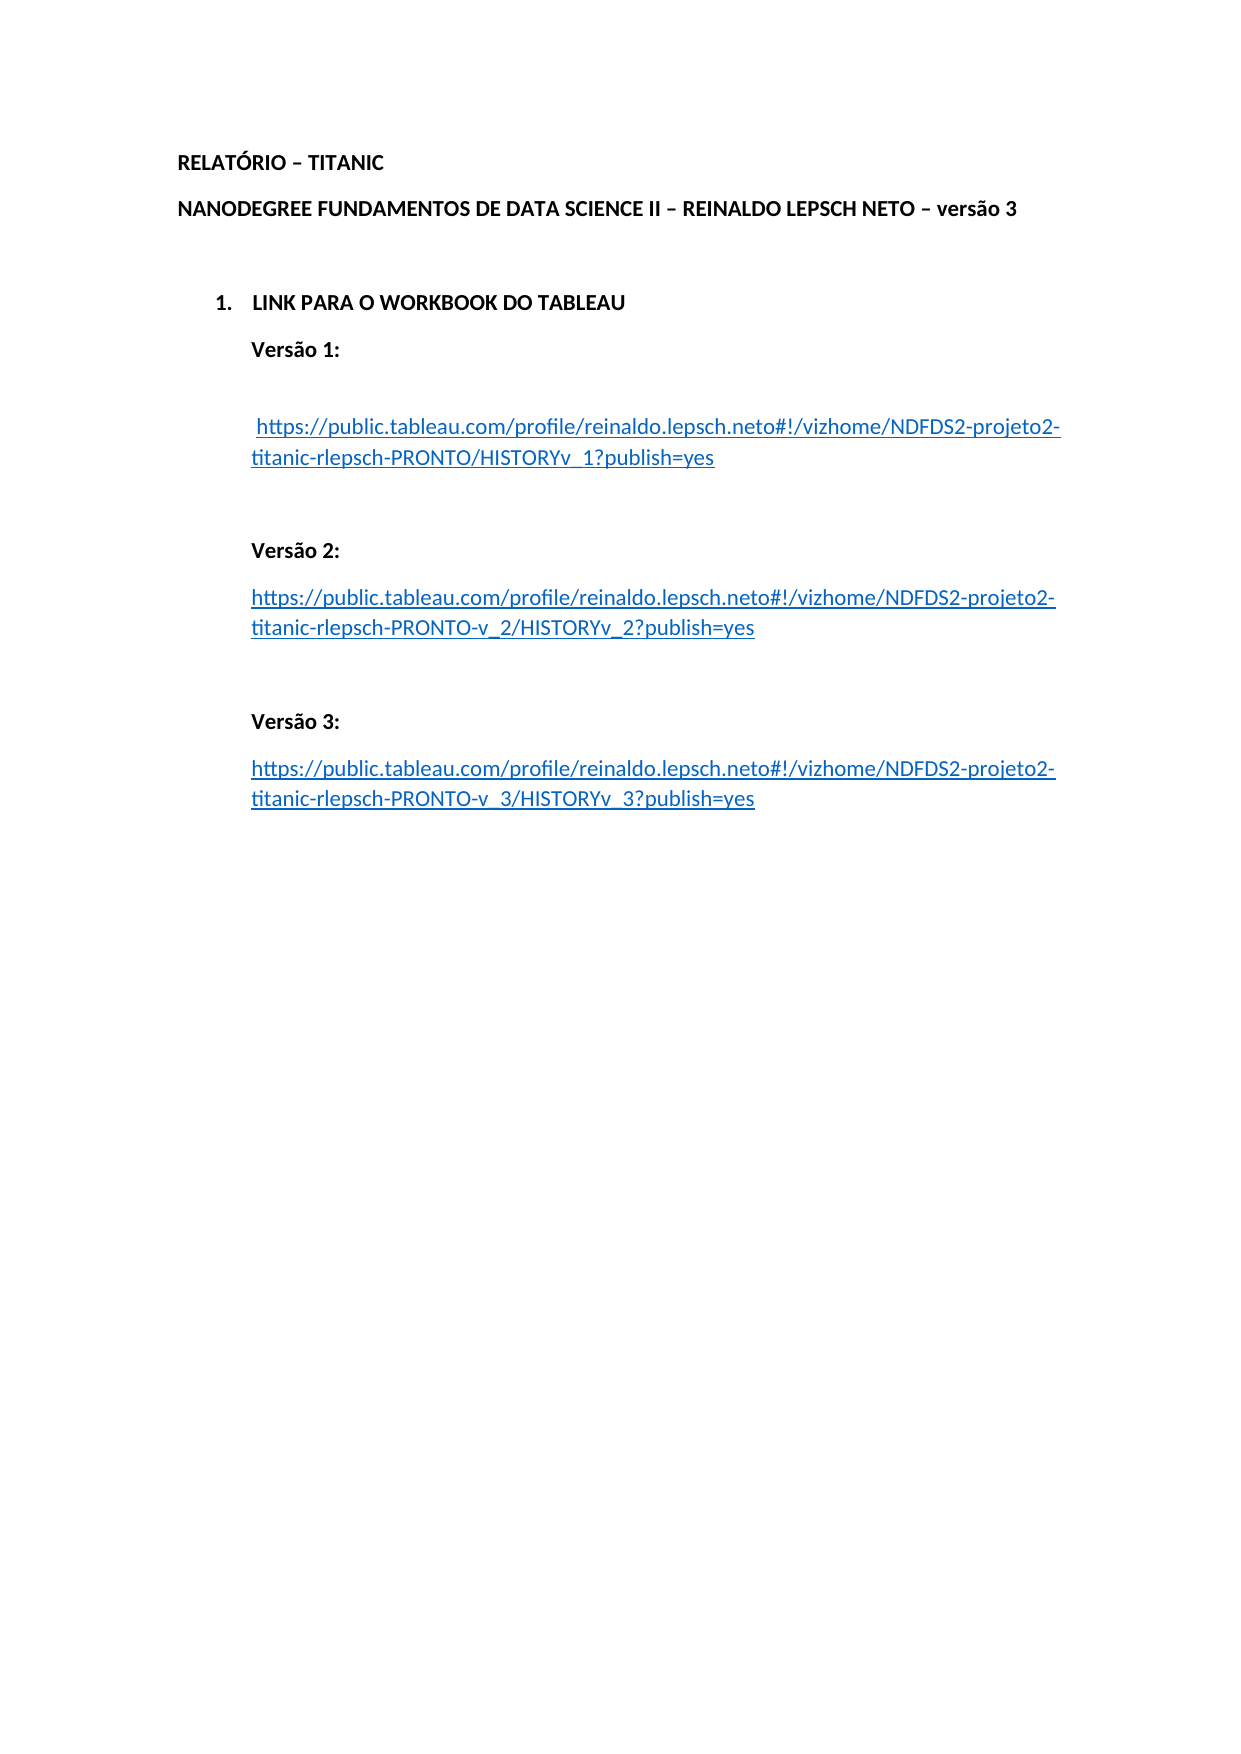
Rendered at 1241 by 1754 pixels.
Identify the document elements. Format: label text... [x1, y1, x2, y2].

text Versão 1: [251, 335, 1063, 363]
list LINK PARA O WORKBOOK DO TABLEAU [215, 288, 1063, 316]
text Versão 2: [251, 536, 1063, 564]
text https://public.tableau.com/profile/reinaldo.lepsch.neto#!/vizhome/NDFDS2-projeto2-titanic-rlepsch-PRONTO/HISTORYv_1?publish=yes [251, 412, 1063, 471]
text Versão 3: [251, 707, 1063, 735]
text RELATÓRIO – TITANIC [177, 148, 1063, 176]
text https://public.tableau.com/profile/reinaldo.lepsch.neto#!/vizhome/NDFDS2-projeto2-titanic-rlepsch-PRONTO-v_2/HISTORYv_2?publish=yes [251, 583, 1063, 642]
text https://public.tableau.com/profile/reinaldo.lepsch.neto#!/vizhome/NDFDS2-projeto2-titanic-rlepsch-PRONTO-v_3/HISTORYv_3?publish=yes [251, 754, 1063, 812]
text NANODEGREE FUNDAMENTOS DE DATA SCIENCE II – REINALDO LEPSCH NETO – versão 3 [177, 194, 1063, 222]
